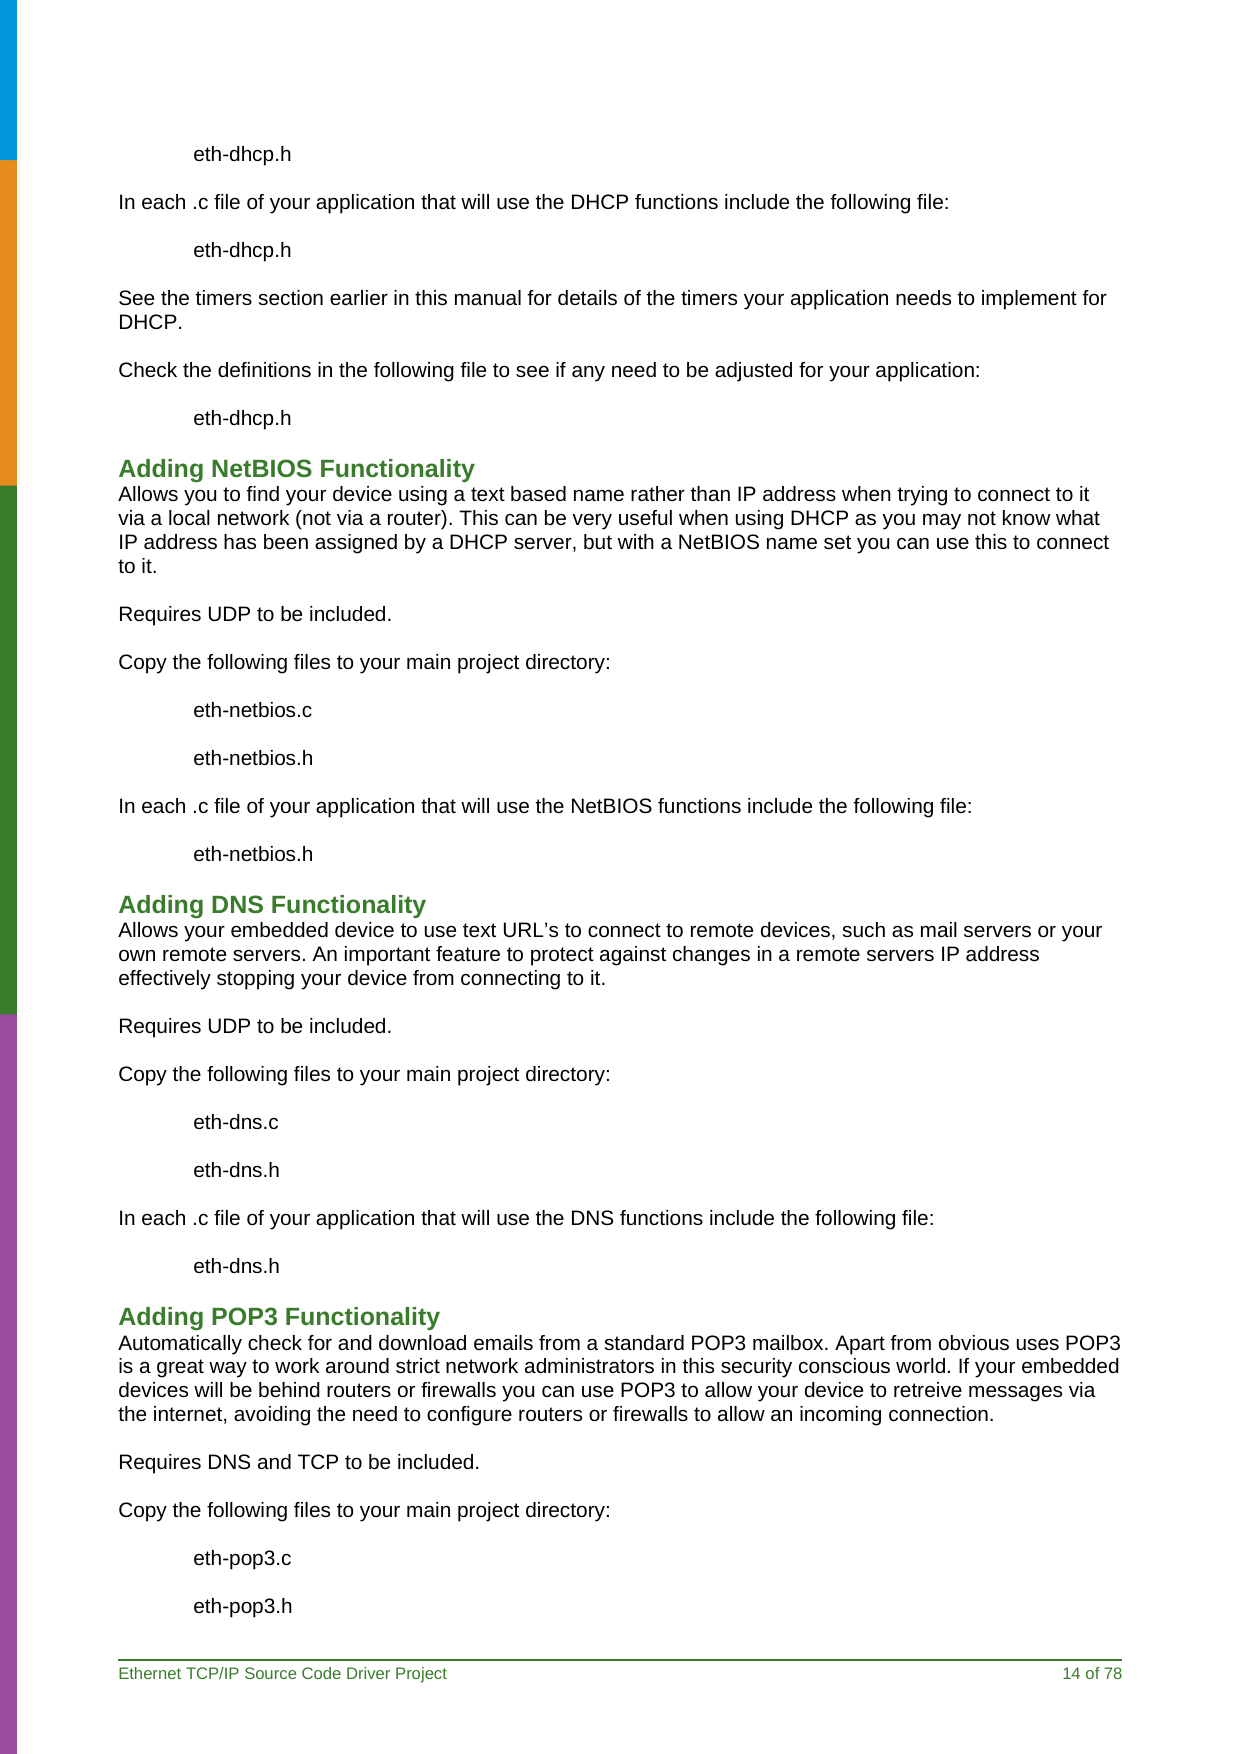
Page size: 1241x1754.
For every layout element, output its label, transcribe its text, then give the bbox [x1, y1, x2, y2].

text Requires UDP to be included. [118, 1014, 1122, 1038]
text eth-dhcp.h [193, 142, 1122, 166]
text eth-dns.h [193, 1158, 1122, 1182]
text In each .c file of your application that will use the NetBIOS functions include the following file: [118, 794, 1122, 818]
text eth-dns.h [118, 1254, 1122, 1278]
text Requires UDP to be included. [118, 602, 1122, 626]
text Check the definitions in the following file to see if any need to be adjusted for your application: [118, 358, 1122, 382]
text eth-dns.c [193, 1110, 1122, 1134]
text Copy the following files to your main project directory: [118, 650, 1122, 674]
subtitle Adding NetBIOS Functionality [118, 453, 1122, 482]
text See the timers section earlier in this manual for details of the timers your application needs to implement for DHCP. [118, 286, 1122, 334]
subtitle Adding POP3 Functionality [118, 1302, 1122, 1330]
text Allows your embedded device to use text URL’s to connect to remote devices, such as mail servers or your own remote servers. An important feature to protect against changes in a remote servers IP address effectively stopping your device from connecting to it. [118, 918, 1122, 990]
text eth-pop3.c [193, 1546, 1122, 1570]
subtitle Adding DNS Functionality [118, 889, 1122, 918]
text eth-dhcp.h [118, 238, 1122, 262]
text Copy the following files to your main project directory: [118, 1062, 1122, 1086]
picture [0, 161, 17, 1754]
text In each .c file of your application that will use the DNS functions include the following file: [118, 1206, 1122, 1230]
text Requires DNS and TCP to be included. [118, 1450, 1122, 1474]
text Copy the following files to your main project directory: [118, 1498, 1122, 1522]
text In each .c file of your application that will use the DHCP functions include the following file: [118, 190, 1122, 214]
text eth-dhcp.h [118, 406, 1122, 429]
text Allows you to find your device using a text based name rather than IP address when trying to connect to it via a local network (not via a router). This can be very useful when using DHCP as you may not know what IP address has been assigned by a DHCP server, but with a NetBIOS name set you can use this to connect to it. [118, 482, 1122, 578]
text Automatically check for and download emails from a standard POP3 mailbox. Apart from obvious uses POP3 is a great way to work around strict network administrators in this security conscious world. If your embedded devices will be behind routers or firewalls you can use POP3 to allow your device to retreive messages via the internet, avoiding the need to configure routers or firewalls to allow an incoming connection. [118, 1330, 1122, 1426]
text eth-netbios.h [193, 746, 1122, 770]
text eth-netbios.c [193, 698, 1122, 722]
text eth-pop3.h [193, 1594, 1122, 1618]
text eth-netbios.h [118, 842, 1122, 866]
